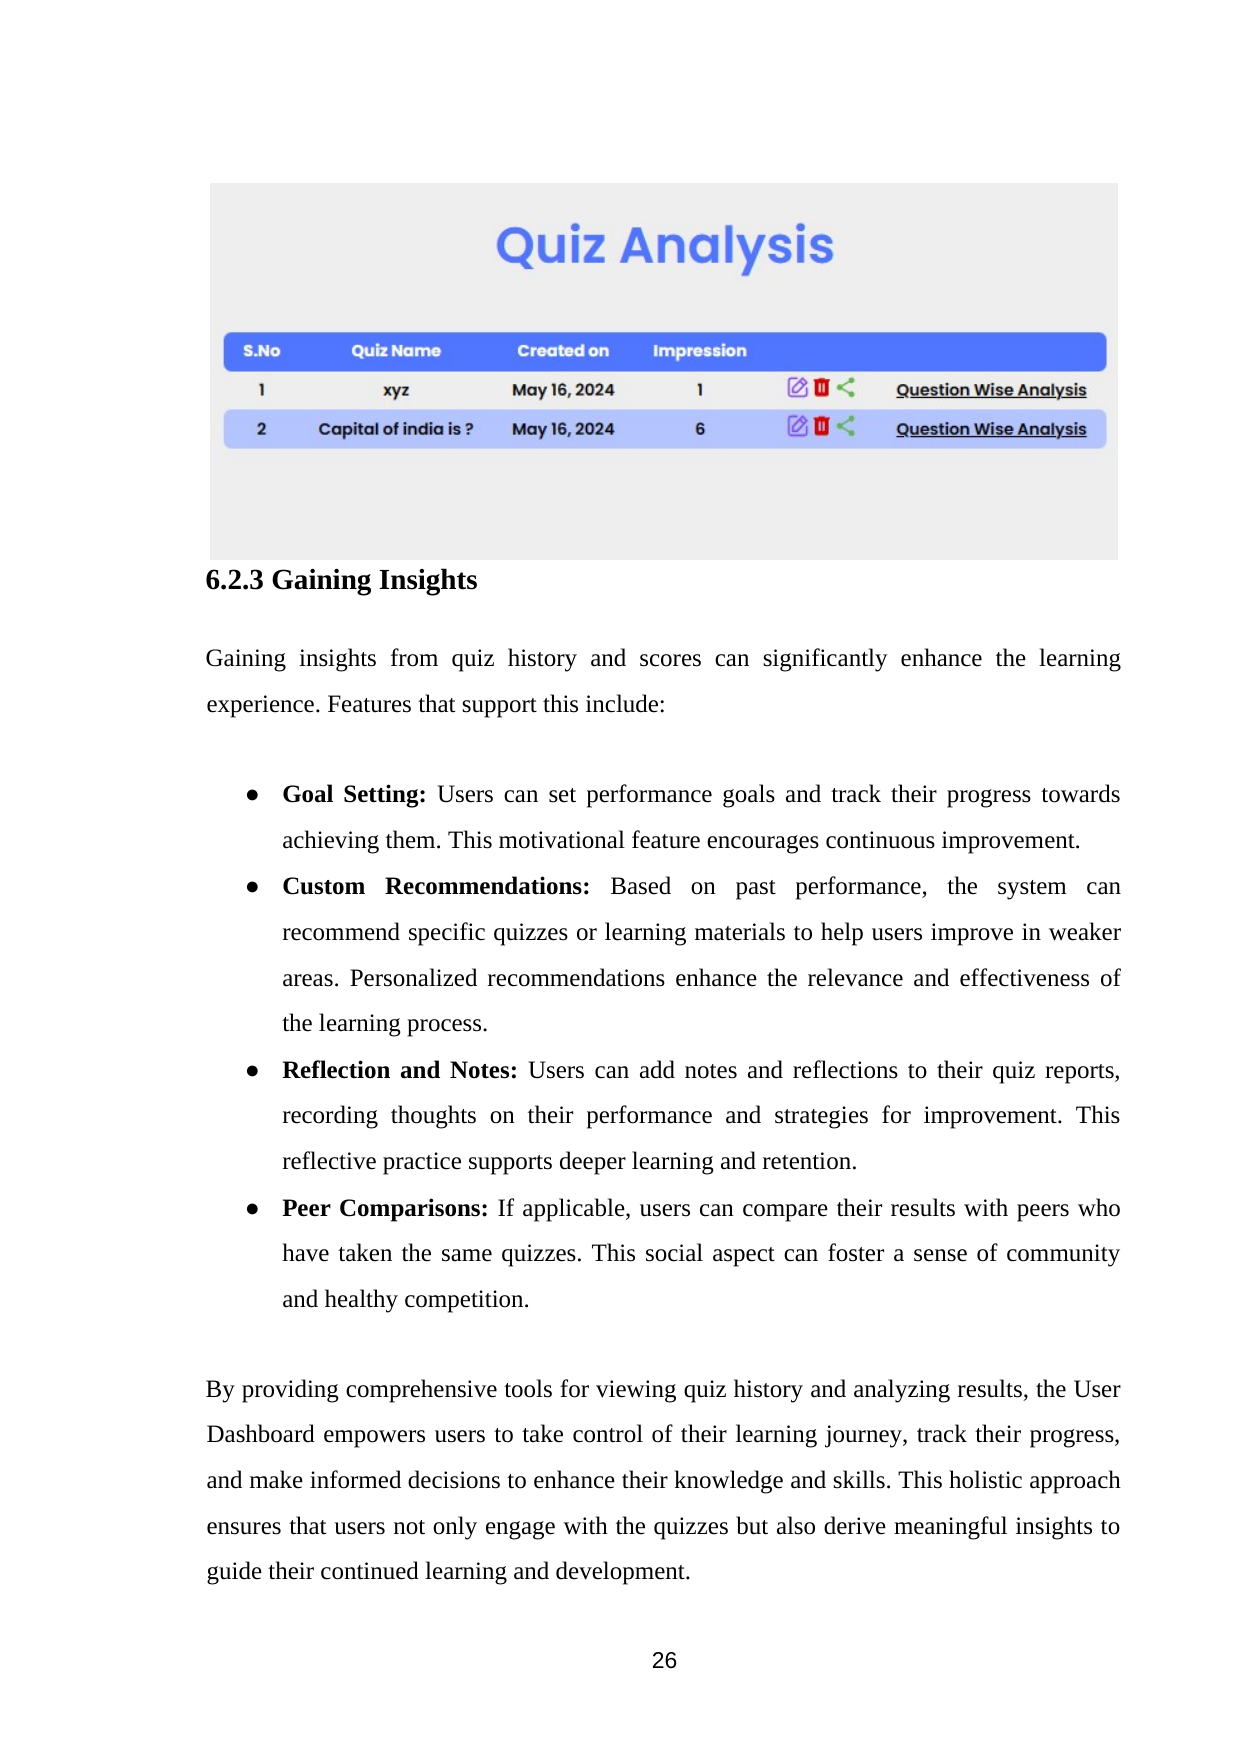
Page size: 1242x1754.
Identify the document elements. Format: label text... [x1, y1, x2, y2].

list Custom Recommendations: Based on past performance, the system can recommend specific quizzes or learning materials to help users improve in weaker areas. Personalized recommendations enhance the relevance and effectiveness of the learning process. [244, 871, 1122, 1037]
text Gaining insights from quiz history and scores can significantly enhance the learning experience. Features that support this include: [205, 643, 1122, 718]
subtitle 6.2.3 Gaining Insights [205, 562, 847, 595]
list Goal Setting: Users can set performance goals and track their progress towards achieving them. This motivational feature encourages continuous improvement. [244, 779, 1122, 853]
list Peer Comparisons: If applicable, users can compare their results with peers who have taken the same quizzes. This social aspect can foster a sense of community and healthy competition. [244, 1193, 1122, 1313]
list Reflection and Notes: Users can add notes and reflections to their quiz reports, recording thoughts on their performance and strategies for improvement. This reflective practice supports deeper learning and retention. [244, 1055, 1122, 1175]
picture [210, 183, 1118, 560]
text By providing comprehensive tools for viewing quiz history and analyzing results, the User Dashboard empowers users to take control of their learning journey, track their progress, and make informed decisions to enhance their knowledge and skills. This holistic approach ensures that users not only engage with the quizzes but also derive meaningful insights to guide their continued learning and development. [205, 1374, 1122, 1585]
